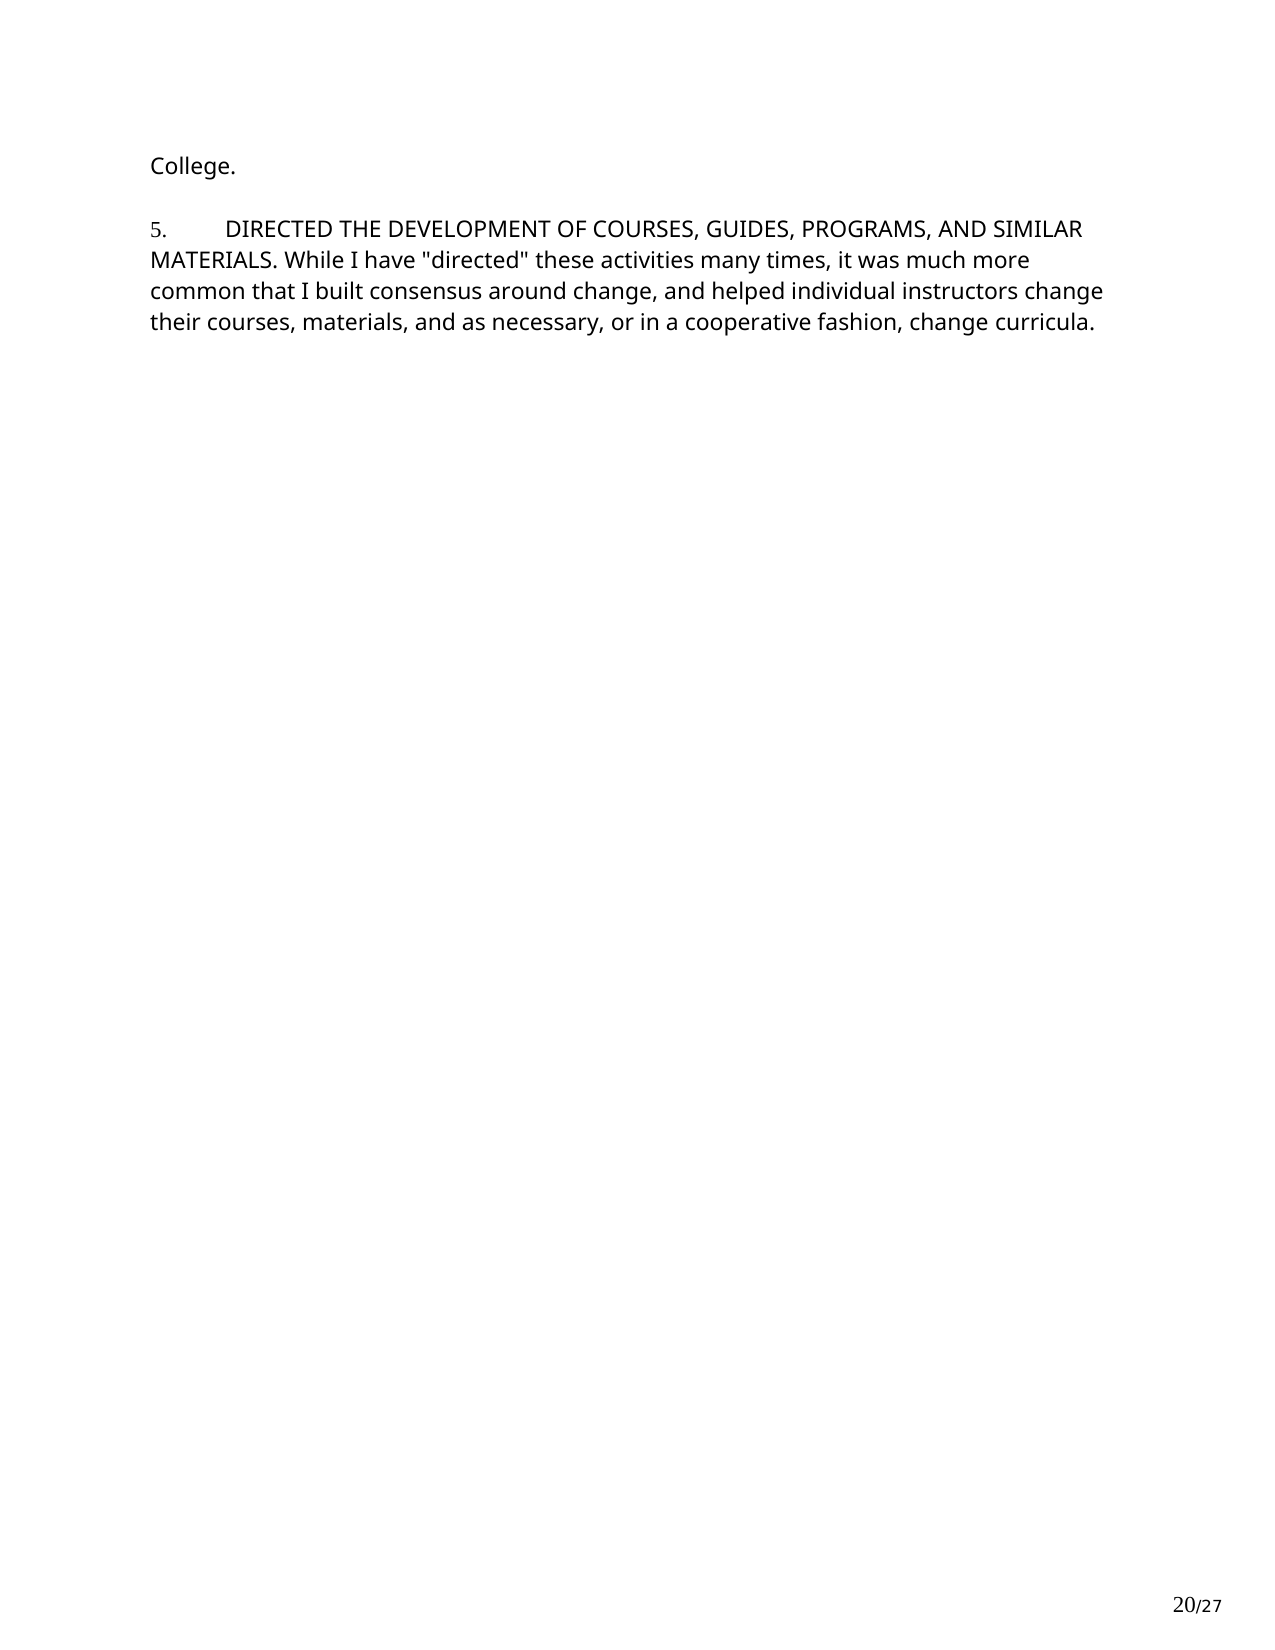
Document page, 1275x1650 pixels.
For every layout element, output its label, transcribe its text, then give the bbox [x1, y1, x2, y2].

list DIRECTED THE DEVELOPMENT OF COURSES, GUIDES, PROGRAMS, AND SIMILAR MATERIALS. While I have "directed" these activities many times, it was much more common that I built consensus around change, and helped individual instructors change their courses, materials, and as necessary, or in a cooperative fashion, change curricula. [150, 212, 1125, 337]
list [150, 150, 1125, 181]
